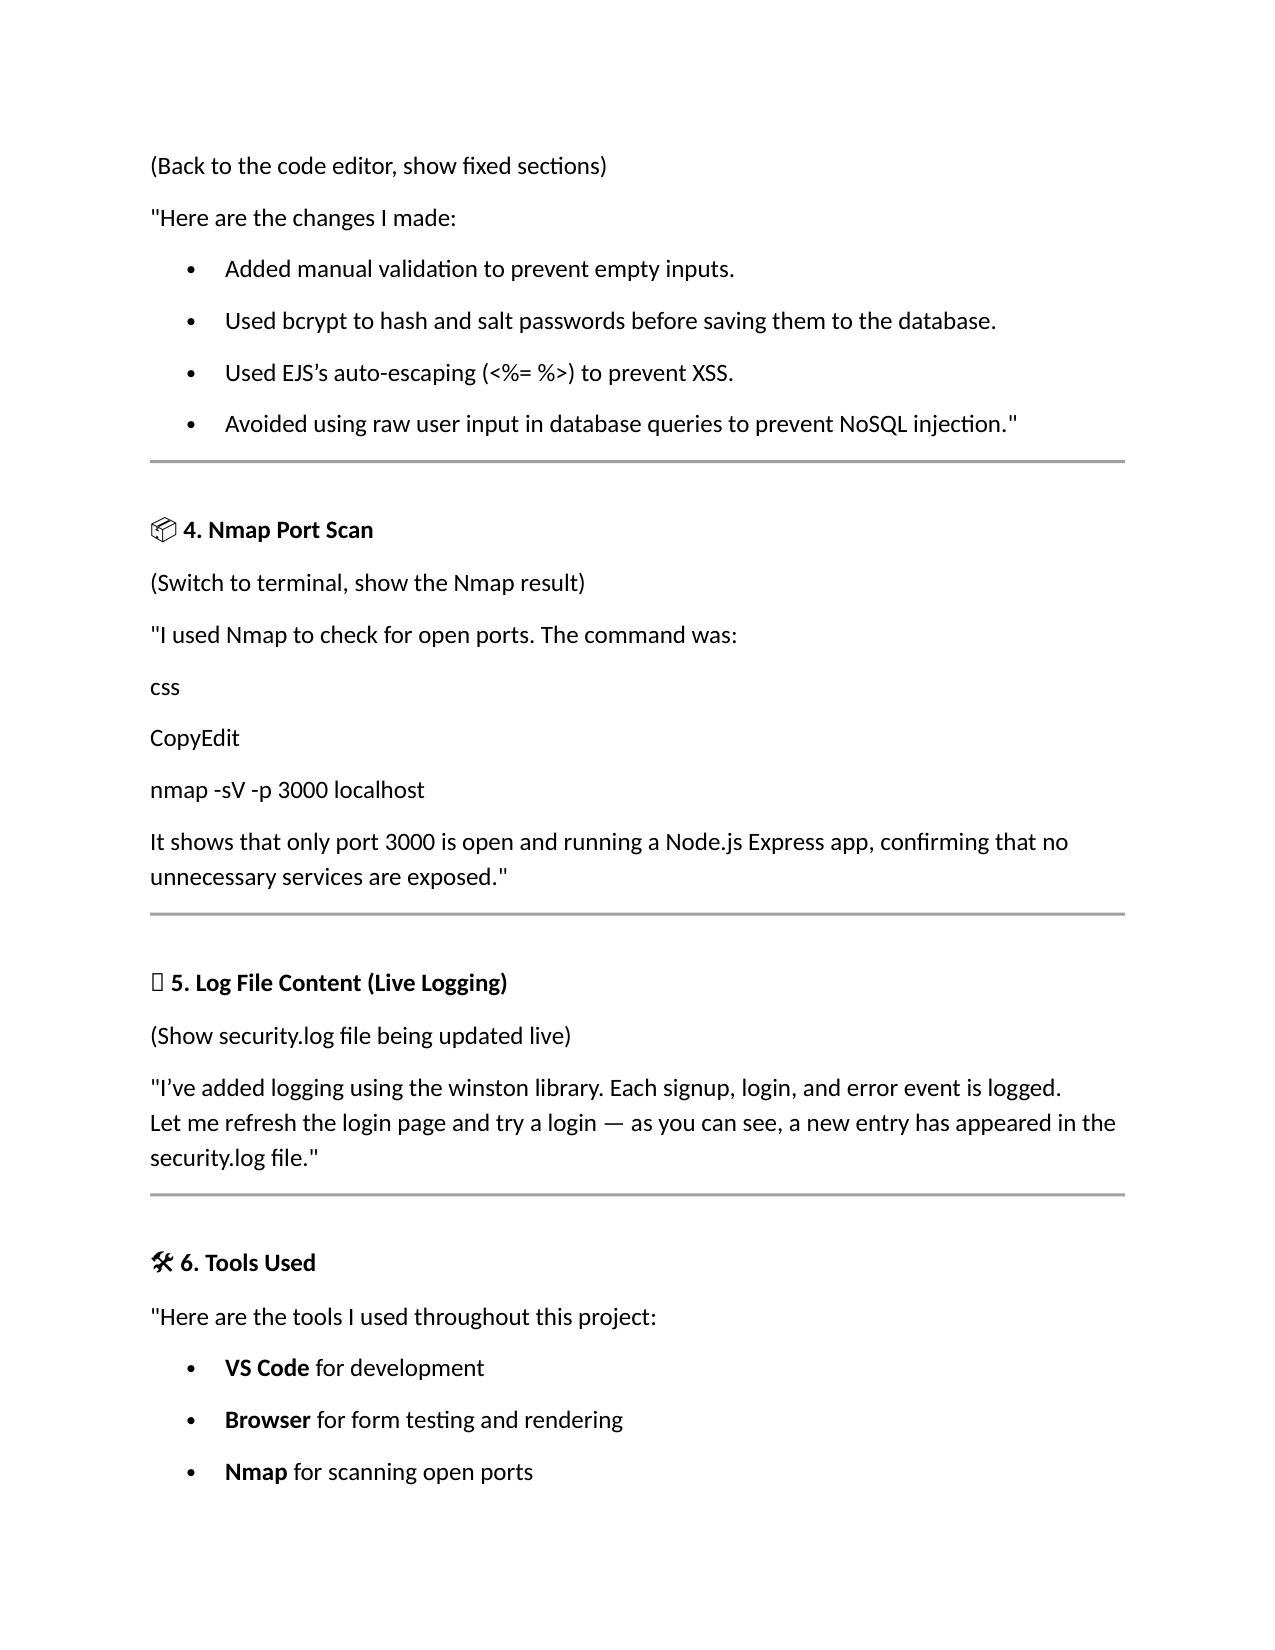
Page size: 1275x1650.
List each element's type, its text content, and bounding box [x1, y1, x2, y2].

text 🛠️ 6. Tools Used [150, 1245, 1125, 1279]
text It shows that only port 3000 is open and running a Node.js Express app, confirming that no unnecessary services are exposed." [150, 826, 1125, 891]
list Used bcrypt to hash and salt passwords before saving them to the database. [187, 305, 1125, 336]
text css [150, 671, 1125, 701]
text (Back to the code editor, show fixed sections) [150, 150, 1125, 181]
list VS Code for development [187, 1352, 1125, 1383]
list Added manual validation to prevent empty inputs. [187, 253, 1125, 284]
text nmap -sV -p 3000 localhost [150, 774, 1125, 805]
list Nmap for scanning open ports [187, 1456, 1125, 1486]
text "I used Nmap to check for open ports. The command was: [150, 619, 1125, 650]
list Avoided using raw user input in database queries to prevent NoSQL injection." [187, 408, 1125, 439]
text "Here are the changes I made: [150, 202, 1125, 232]
text "Here are the tools I used throughout this project: [150, 1301, 1125, 1331]
list Used EJS’s auto-escaping (<%= %>) to prevent XSS. [187, 357, 1125, 387]
text 🧾 5. Log File Content (Live Logging) [150, 964, 1125, 998]
list Browser for form testing and rendering [187, 1404, 1125, 1435]
text CopyEdit [150, 722, 1125, 753]
text 📦 4. Nmap Port Scan [150, 512, 1125, 546]
text (Show security.log file being updated live) [150, 1020, 1125, 1051]
text "I’ve added logging using the winston library. Each signup, login, and error event is logged. Let me refresh the login page and try a login — as you can see, a new entry has appeared in the security.log file." [150, 1072, 1125, 1172]
text (Switch to terminal, show the Nmap result) [150, 567, 1125, 598]
